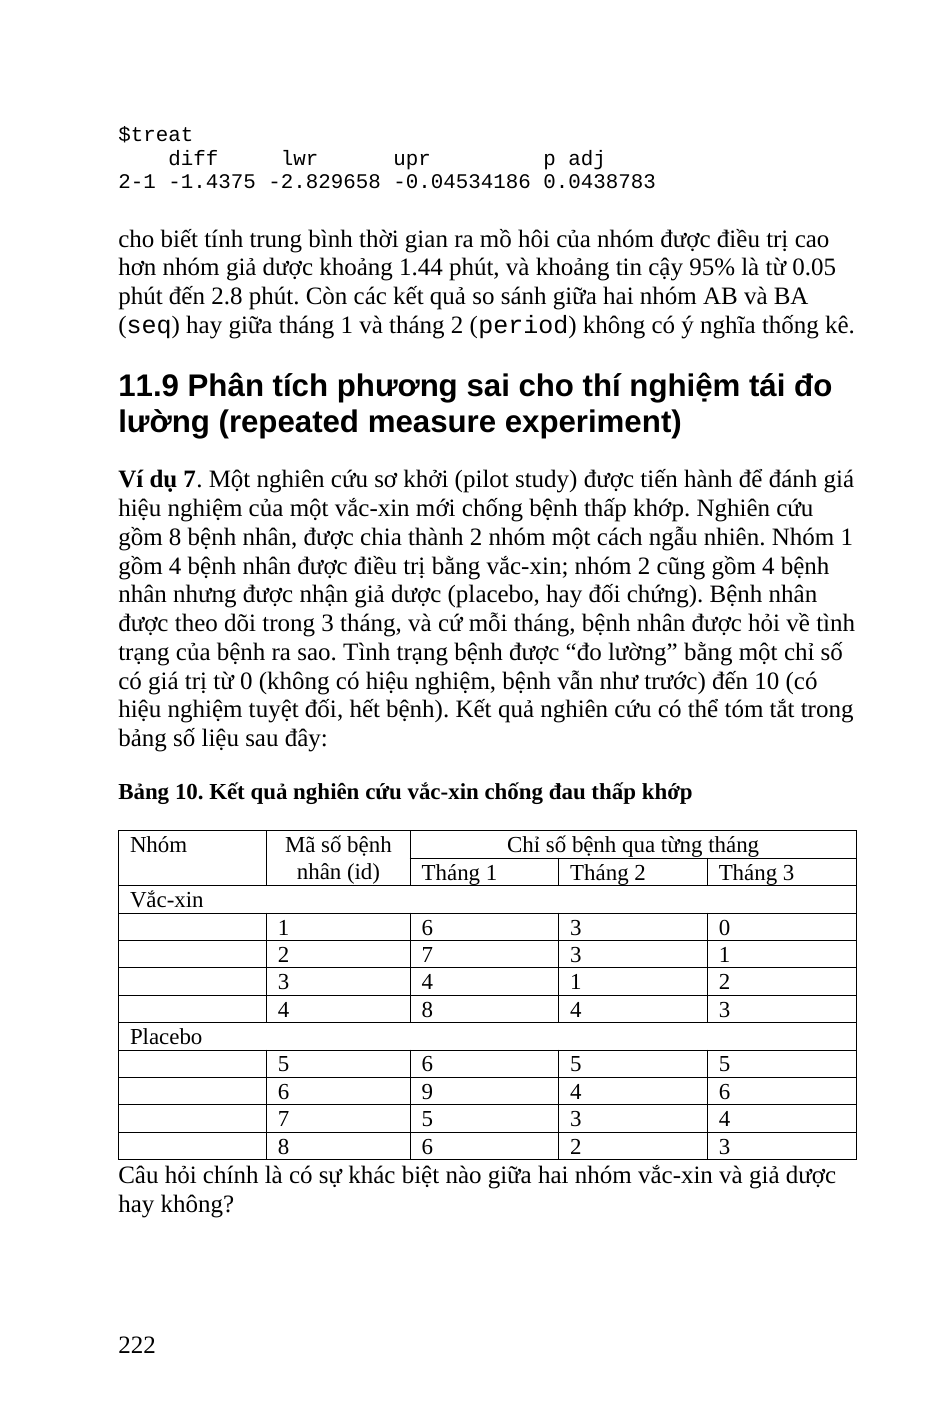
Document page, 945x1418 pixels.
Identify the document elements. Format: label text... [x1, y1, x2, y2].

table_cell Tháng 1 [411, 859, 558, 885]
text Câu hỏi chính là có sự khác biệt nào giữa hai nhóm vắc-xin và giả dược hay không? [118, 1160, 856, 1218]
table_header Mã số bệnh nhân (id) [267, 831, 410, 885]
table_cell [119, 968, 266, 995]
table_cell 6 [267, 1078, 410, 1104]
table_cell 1 [559, 968, 707, 995]
table_cell 5 [267, 1051, 410, 1077]
table_cell 5 [411, 1105, 558, 1132]
table_cell 3 [708, 1133, 856, 1159]
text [118, 171, 856, 195]
table_cell 3 [559, 941, 707, 967]
table_header Chỉ số bệnh qua từng tháng [411, 831, 856, 858]
table_cell 4 [267, 996, 410, 1022]
table_cell 3 [708, 996, 856, 1022]
table_cell 6 [411, 1133, 558, 1159]
table_cell 9 [411, 1078, 558, 1104]
table_cell 3 [267, 968, 410, 995]
table_cell 6 [411, 1051, 558, 1077]
text Ví dụ 7. Một nghiên cứu sơ khởi (pilot study) được tiến hành để đánh giá hiệu nghiệm của một vắc-xin mới chống bệnh thấp khớp. Nghiên cứu gồm 8 bệnh nhân, được chia thành 2 nhóm một cách ngẫu nhiên. Nhóm 1 gồm 4 bệnh nhân được điều trị bằng vắc-xin; nhóm 2 cũng gồm 4 bệnh nhân nhưng được nhận giả dược (placebo, hay đối chứng). Bệnh nhân được theo dõi trong 3 tháng, và cứ mỗi tháng, bệnh nhân được hỏi về tình trạng của bệnh ra sao. Tình trạng bệnh được “đo lường” bằng một chỉ số có giá trị từ 0 (không có hiệu nghiệm, bệnh vẫn như trước) đến 10 (có hiệu nghiệm tuyệt đối, hết bệnh). Kết quả nghiên cứu có thể tóm tắt trong bảng số liệu sau đây: [118, 464, 856, 752]
text $treat [118, 124, 856, 148]
table_cell [119, 941, 266, 967]
table_cell 8 [267, 1133, 410, 1159]
table_cell 0 [708, 914, 856, 940]
table_cell 4 [559, 1078, 707, 1104]
table_cell 5 [708, 1051, 856, 1077]
table_cell 1 [267, 914, 410, 940]
table_cell [119, 1051, 266, 1077]
text diff lwr upr p adj [118, 148, 856, 171]
table_cell [119, 996, 266, 1022]
table_cell 6 [411, 914, 558, 940]
table_cell 4 [708, 1105, 856, 1132]
table_cell 7 [267, 1105, 410, 1132]
text 11.9 Phân tích phương sai cho thí nghiệm tái đo lường (repeated measure experiment) [118, 367, 856, 439]
table_cell 2 [267, 941, 410, 967]
table_cell 7 [411, 941, 558, 967]
table_cell 2 [708, 968, 856, 995]
table_cell [119, 1078, 266, 1104]
table_cell 6 [708, 1078, 856, 1104]
text Bảng 10. Kết quả nghiên cứu vắc-xin chống đau thấp khớp [118, 778, 856, 804]
table_cell [119, 1133, 266, 1159]
table_cell 2 [559, 1133, 707, 1159]
table_cell 8 [411, 996, 558, 1022]
table_cell 3 [559, 1105, 707, 1132]
table_cell 4 [411, 968, 558, 995]
table_cell 3 [559, 914, 707, 940]
table_cell Tháng 3 [708, 859, 856, 885]
table_cell Vắc-xin [119, 886, 856, 912]
table_cell [119, 1105, 266, 1132]
table_cell Tháng 2 [559, 859, 707, 885]
table_cell [119, 914, 266, 940]
table_cell Placebo [119, 1023, 856, 1049]
table_cell 5 [559, 1051, 707, 1077]
text cho biết tính trung bình thời gian ra mồ hôi của nhóm được điều trị cao hơn nhóm giả dược khoảng 1.44 phút, và khoảng tin cậy 95% là từ 0.05 phút đến 2.8 phút. Còn các kết quả so sánh giữa hai nhóm AB và BA (seq) hay giữa tháng 1 và tháng 2 (period) không có ý nghĩa thống kê. [118, 224, 856, 341]
table_cell 1 [708, 941, 856, 967]
table_cell 4 [559, 996, 707, 1022]
table_header Nhóm [119, 831, 266, 885]
